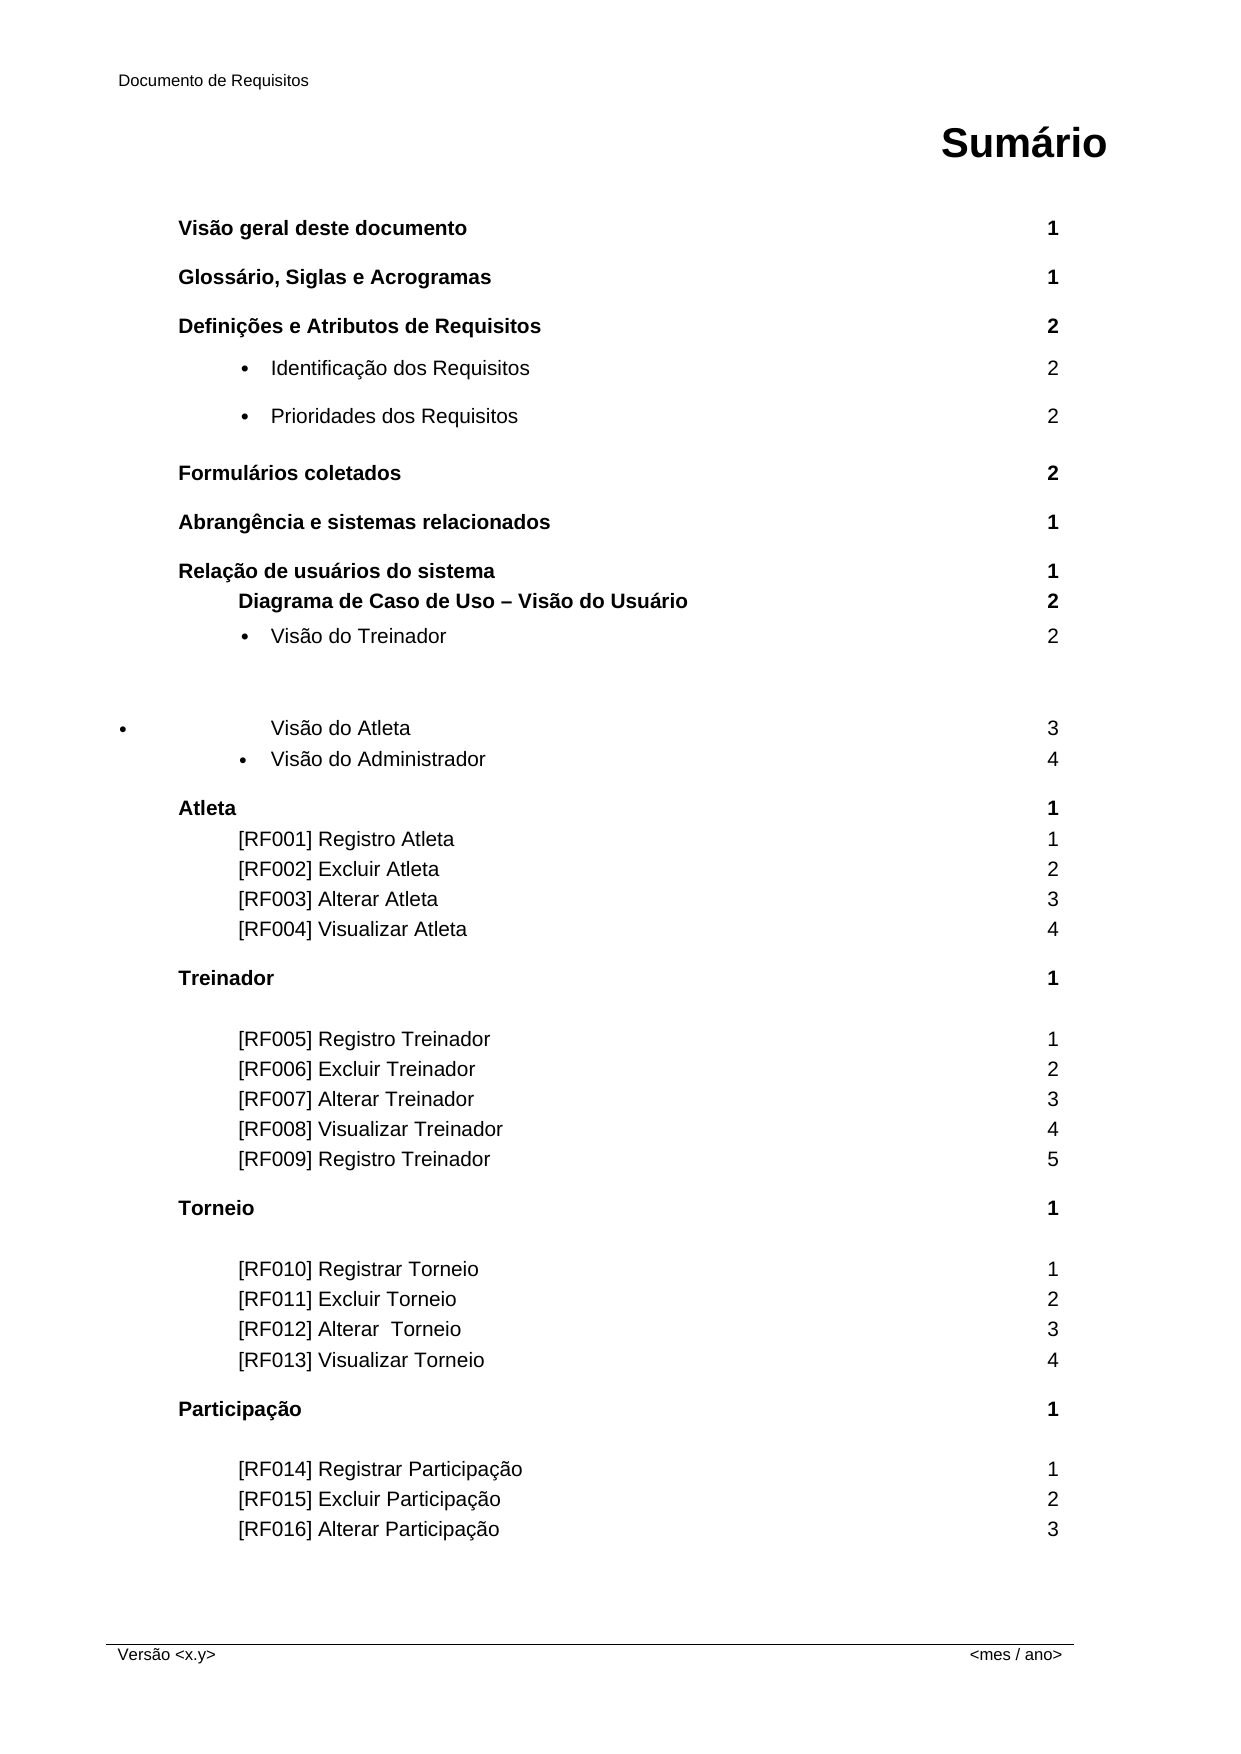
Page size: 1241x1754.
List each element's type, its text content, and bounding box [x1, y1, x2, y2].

text Sumário [118, 118, 1107, 166]
